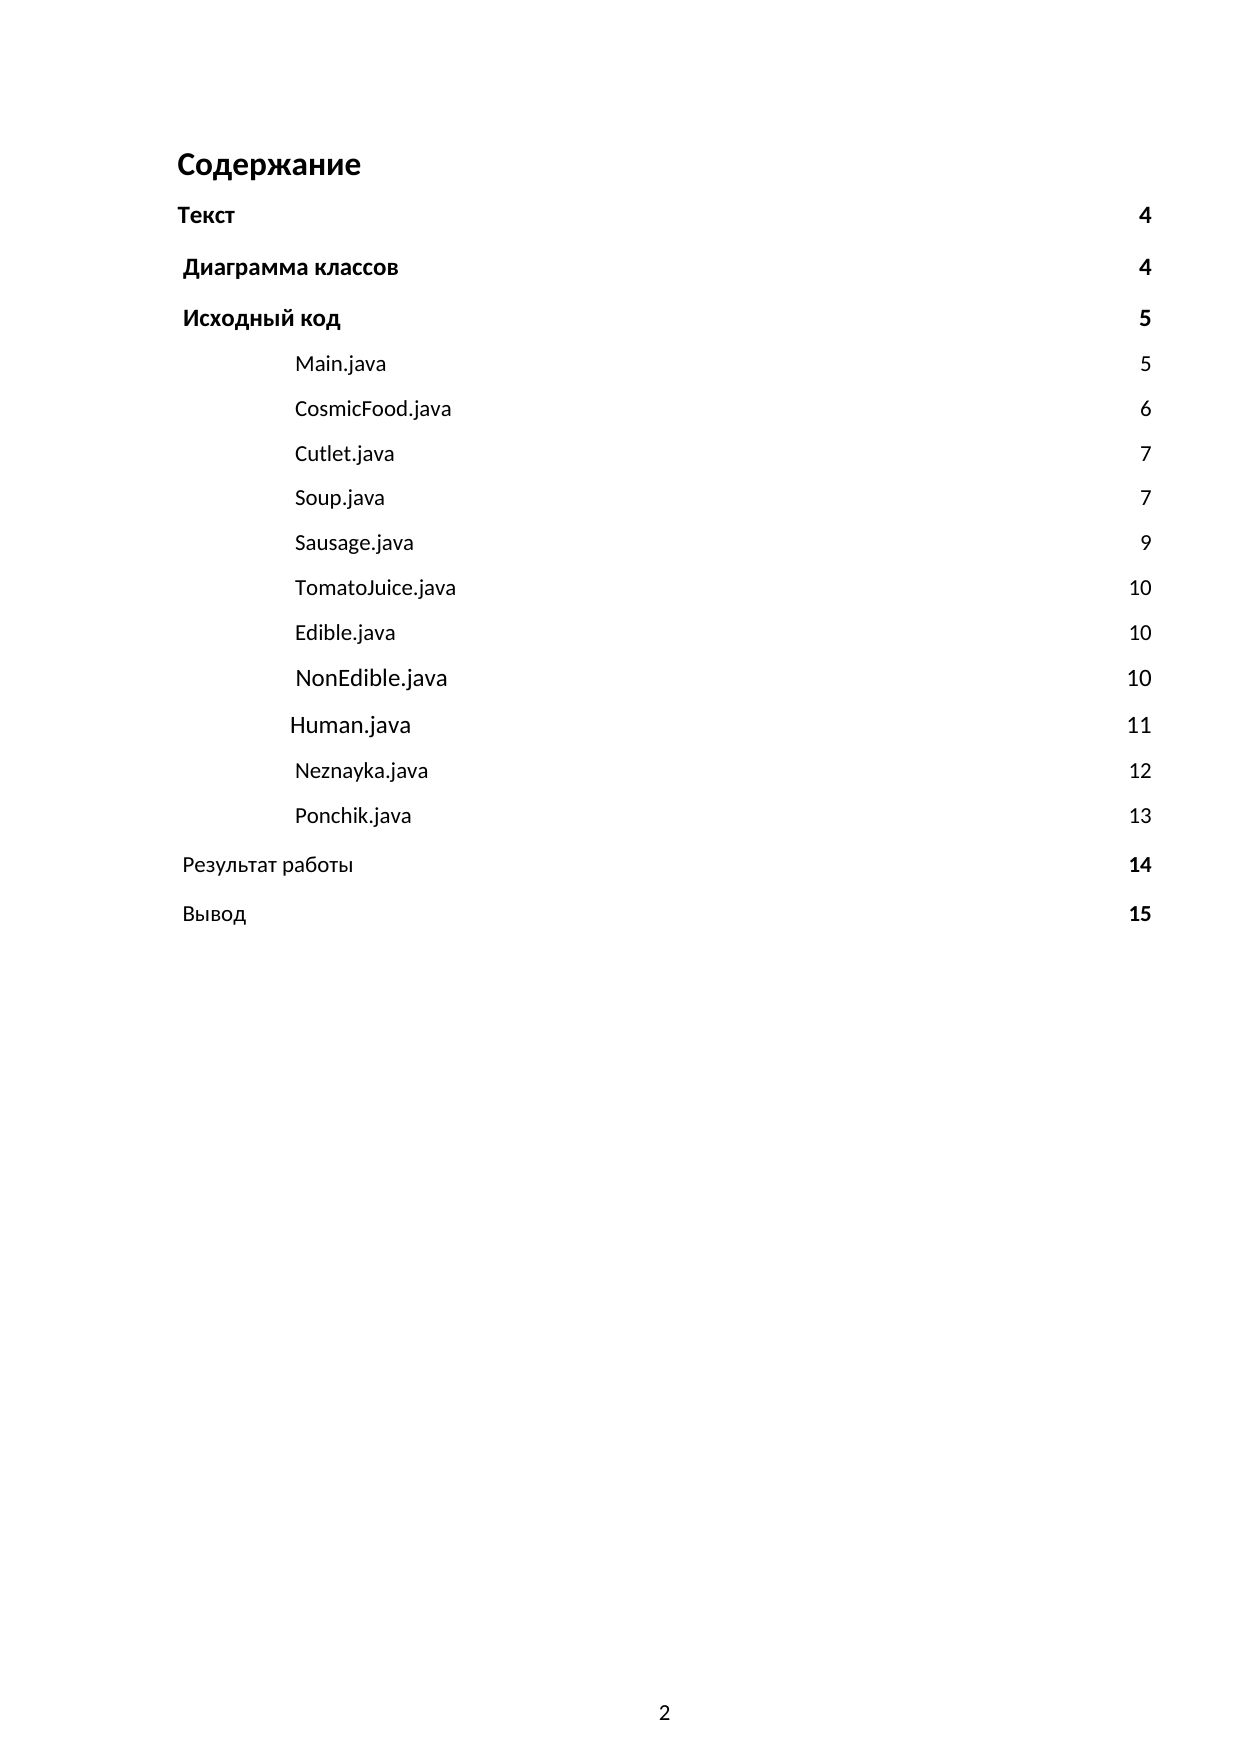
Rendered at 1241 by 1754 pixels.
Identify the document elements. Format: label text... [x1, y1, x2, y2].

text Содержание [177, 143, 1152, 184]
